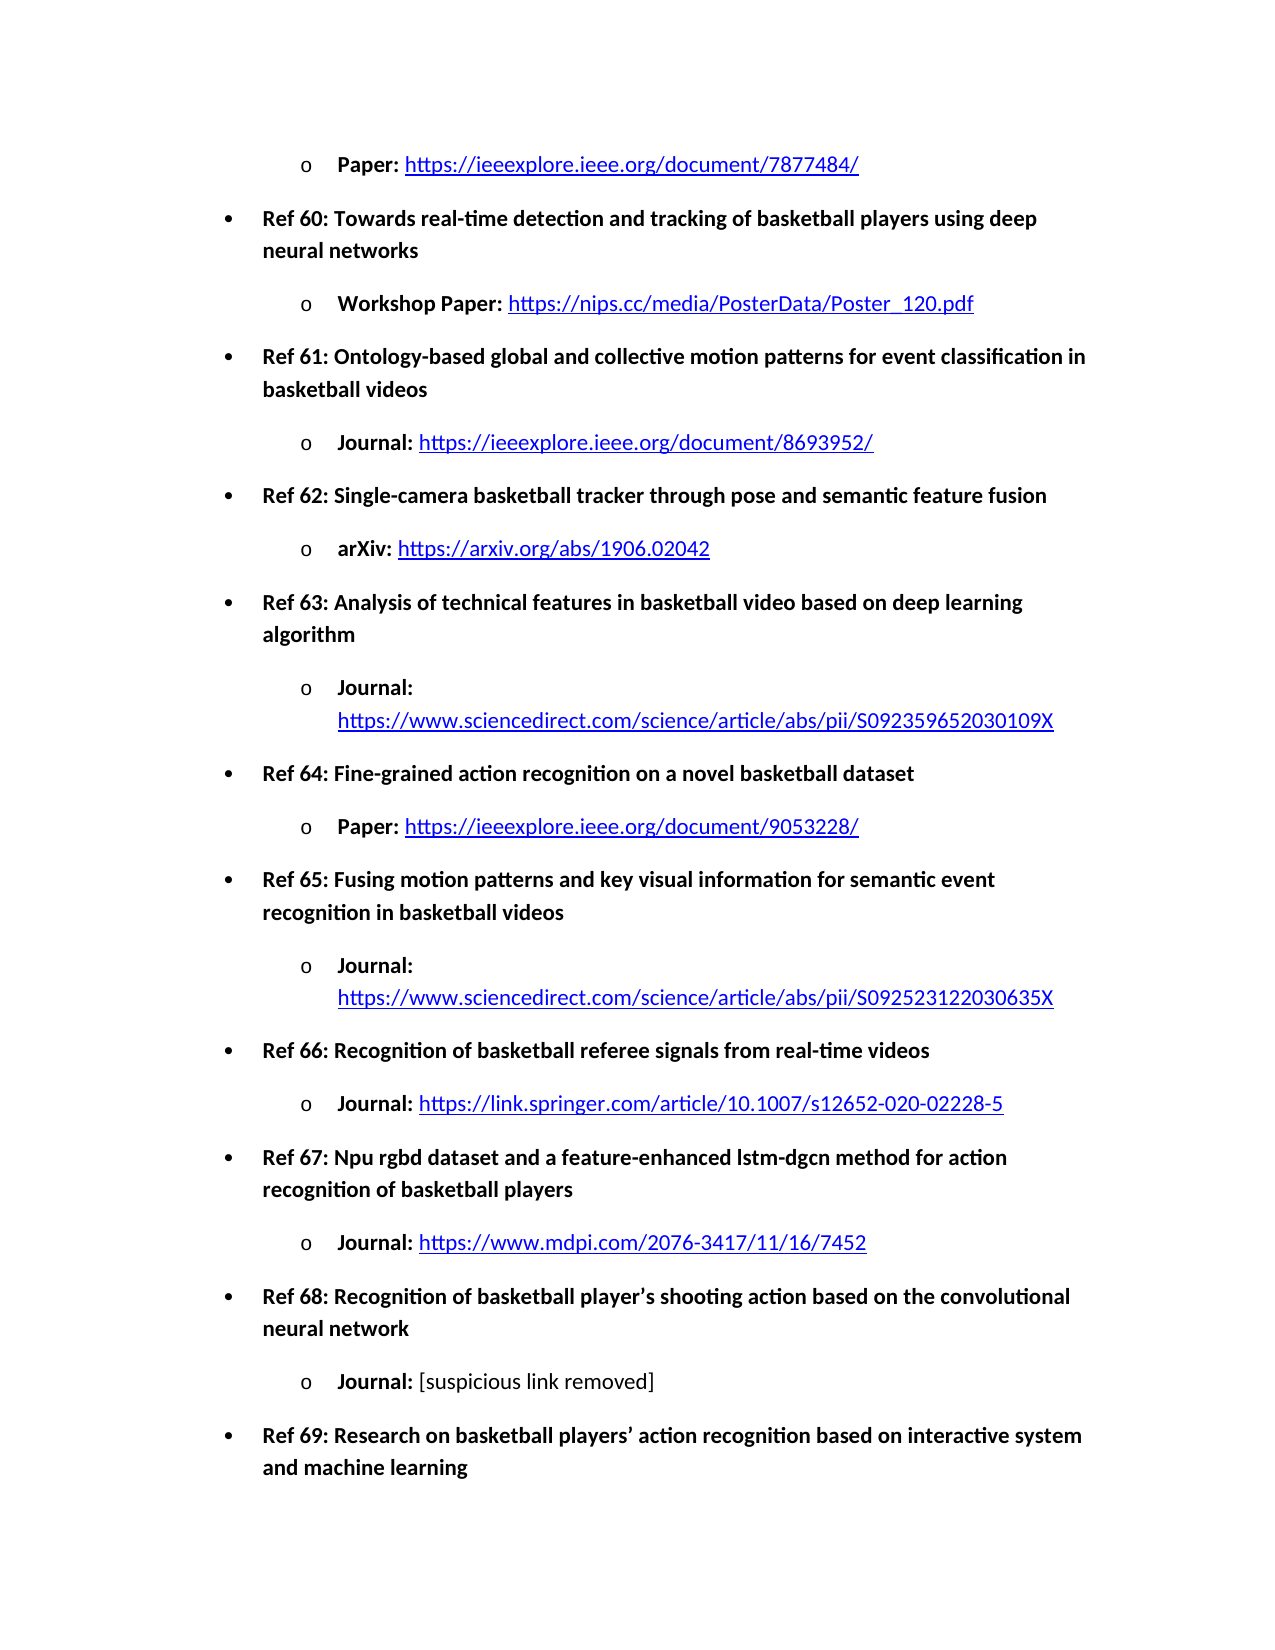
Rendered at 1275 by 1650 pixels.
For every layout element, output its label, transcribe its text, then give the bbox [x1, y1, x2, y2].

list Ref 67: Npu rgbd dataset and a feature-enhanced lstm-dgcn method for action recognition of basketball players [225, 1143, 1087, 1203]
list Journal: https://www.sciencedirect.com/science/article/abs/pii/S092359652030109X [300, 673, 1087, 734]
list Ref 68: Recognition of basketball player’s shooting action based on the convolutional neural network [225, 1282, 1087, 1342]
list Workshop Paper: https://nips.cc/media/PosterData/Poster_120.pdf [300, 289, 1087, 317]
list Journal: [suspicious link removed] [300, 1367, 1087, 1396]
list Ref 62: Single-camera basketball tracker through pose and semantic feature fusion [225, 481, 1087, 509]
list Ref 66: Recognition of basketball referee signals from real-time videos [225, 1037, 1087, 1064]
list arXiv: https://arxiv.org/abs/1906.02042 [300, 534, 1087, 563]
list Ref 65: Fusing motion patterns and key visual information for semantic event recognition in basketball videos [225, 866, 1087, 926]
list Journal: https://www.sciencedirect.com/science/article/abs/pii/S092523122030635X [300, 951, 1087, 1012]
list Ref 61: Ontology-based global and collective motion patterns for event classification in basketball videos [225, 342, 1087, 403]
list Ref 69: Research on basketball players’ action recognition based on interactive system and machine learning [225, 1421, 1087, 1481]
list Ref 60: Towards real-time detection and tracking of basketball players using deep neural networks [225, 204, 1087, 264]
list Ref 64: Fine-grained action recognition on a novel basketball dataset [225, 759, 1087, 787]
list Journal: https://ieeexplore.ieee.org/document/8693952/ [300, 428, 1087, 456]
list Paper: https://ieeexplore.ieee.org/document/7877484/ [300, 150, 1087, 178]
list Journal: https://www.mdpi.com/2076-3417/11/16/7452 [300, 1228, 1087, 1257]
list Journal: https://link.springer.com/article/10.1007/s12652-020-02228-5 [300, 1089, 1087, 1118]
list Paper: https://ieeexplore.ieee.org/document/9053228/ [300, 812, 1087, 841]
list Ref 63: Analysis of technical features in basketball video based on deep learning algorithm [225, 588, 1087, 648]
